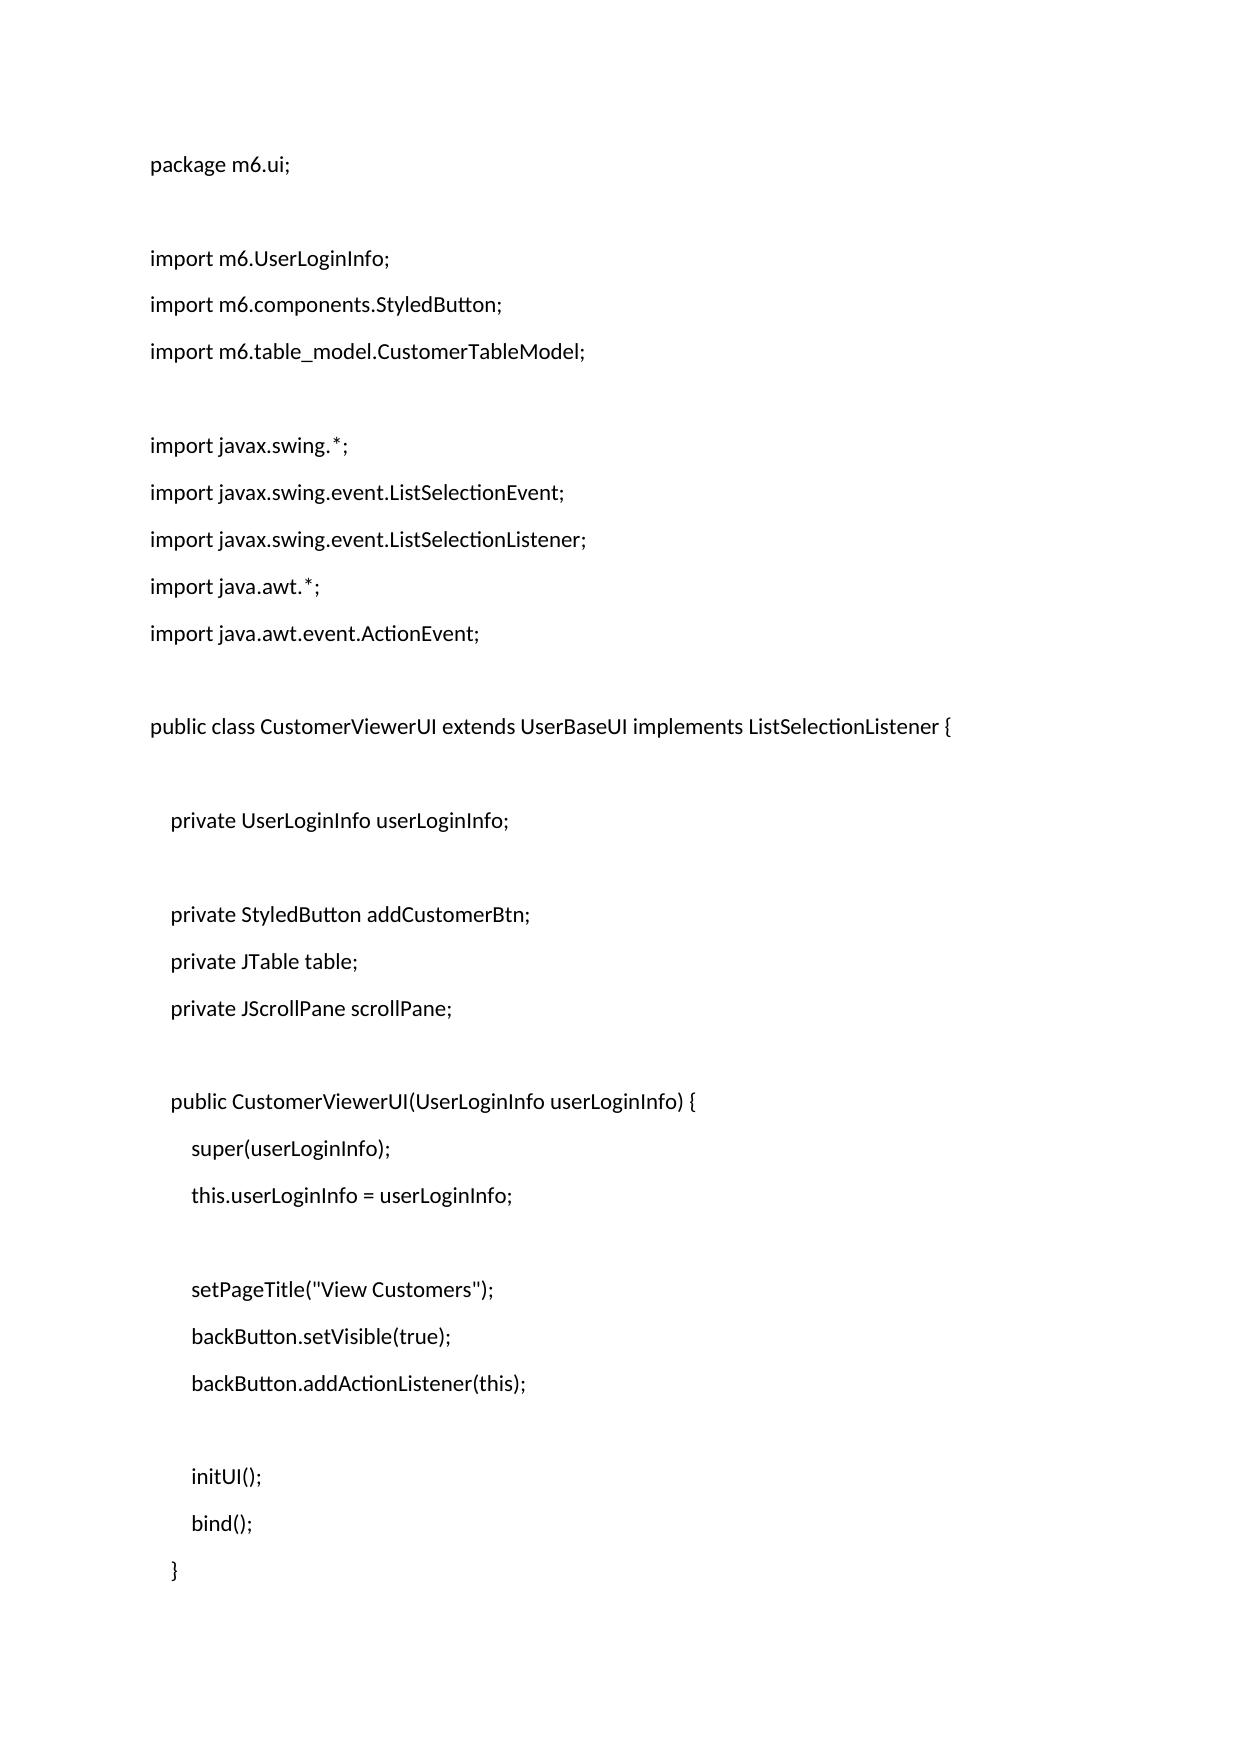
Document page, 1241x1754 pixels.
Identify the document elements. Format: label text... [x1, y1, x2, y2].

text import m6.UserLoginInfo; [150, 244, 1090, 272]
text import java.awt.*; [150, 572, 1090, 600]
text this.userLoginInfo = userLoginInfo; [150, 1181, 1090, 1209]
text private JScrollPane scrollPane; [150, 994, 1090, 1022]
text setPageTitle("View Customers"); [150, 1275, 1090, 1303]
text import java.awt.event.ActionEvent; [150, 619, 1090, 647]
text import javax.swing.*; [150, 431, 1090, 459]
text private UserLoginInfo userLoginInfo; [150, 806, 1090, 834]
text import m6.components.StyledButton; [150, 291, 1090, 319]
text super(userLoginInfo); [150, 1134, 1090, 1162]
text private JTable table; [150, 947, 1090, 975]
text initUI(); [150, 1462, 1090, 1491]
text public class CustomerViewerUI extends UserBaseUI implements ListSelectionListener { [150, 712, 1090, 741]
text backButton.addActionListener(this); [150, 1369, 1090, 1397]
text private StyledButton addCustomerBtn; [150, 900, 1090, 928]
text package m6.ui; [150, 150, 1090, 178]
text import m6.table_model.CustomerTableModel; [150, 337, 1090, 366]
text backButton.setVisible(true); [150, 1322, 1090, 1350]
text import javax.swing.event.ListSelectionListener; [150, 525, 1090, 553]
text public CustomerViewerUI(UserLoginInfo userLoginInfo) { [150, 1087, 1090, 1116]
text bind(); [150, 1509, 1090, 1537]
text import javax.swing.event.ListSelectionEvent; [150, 478, 1090, 506]
text } [150, 1556, 1090, 1584]
